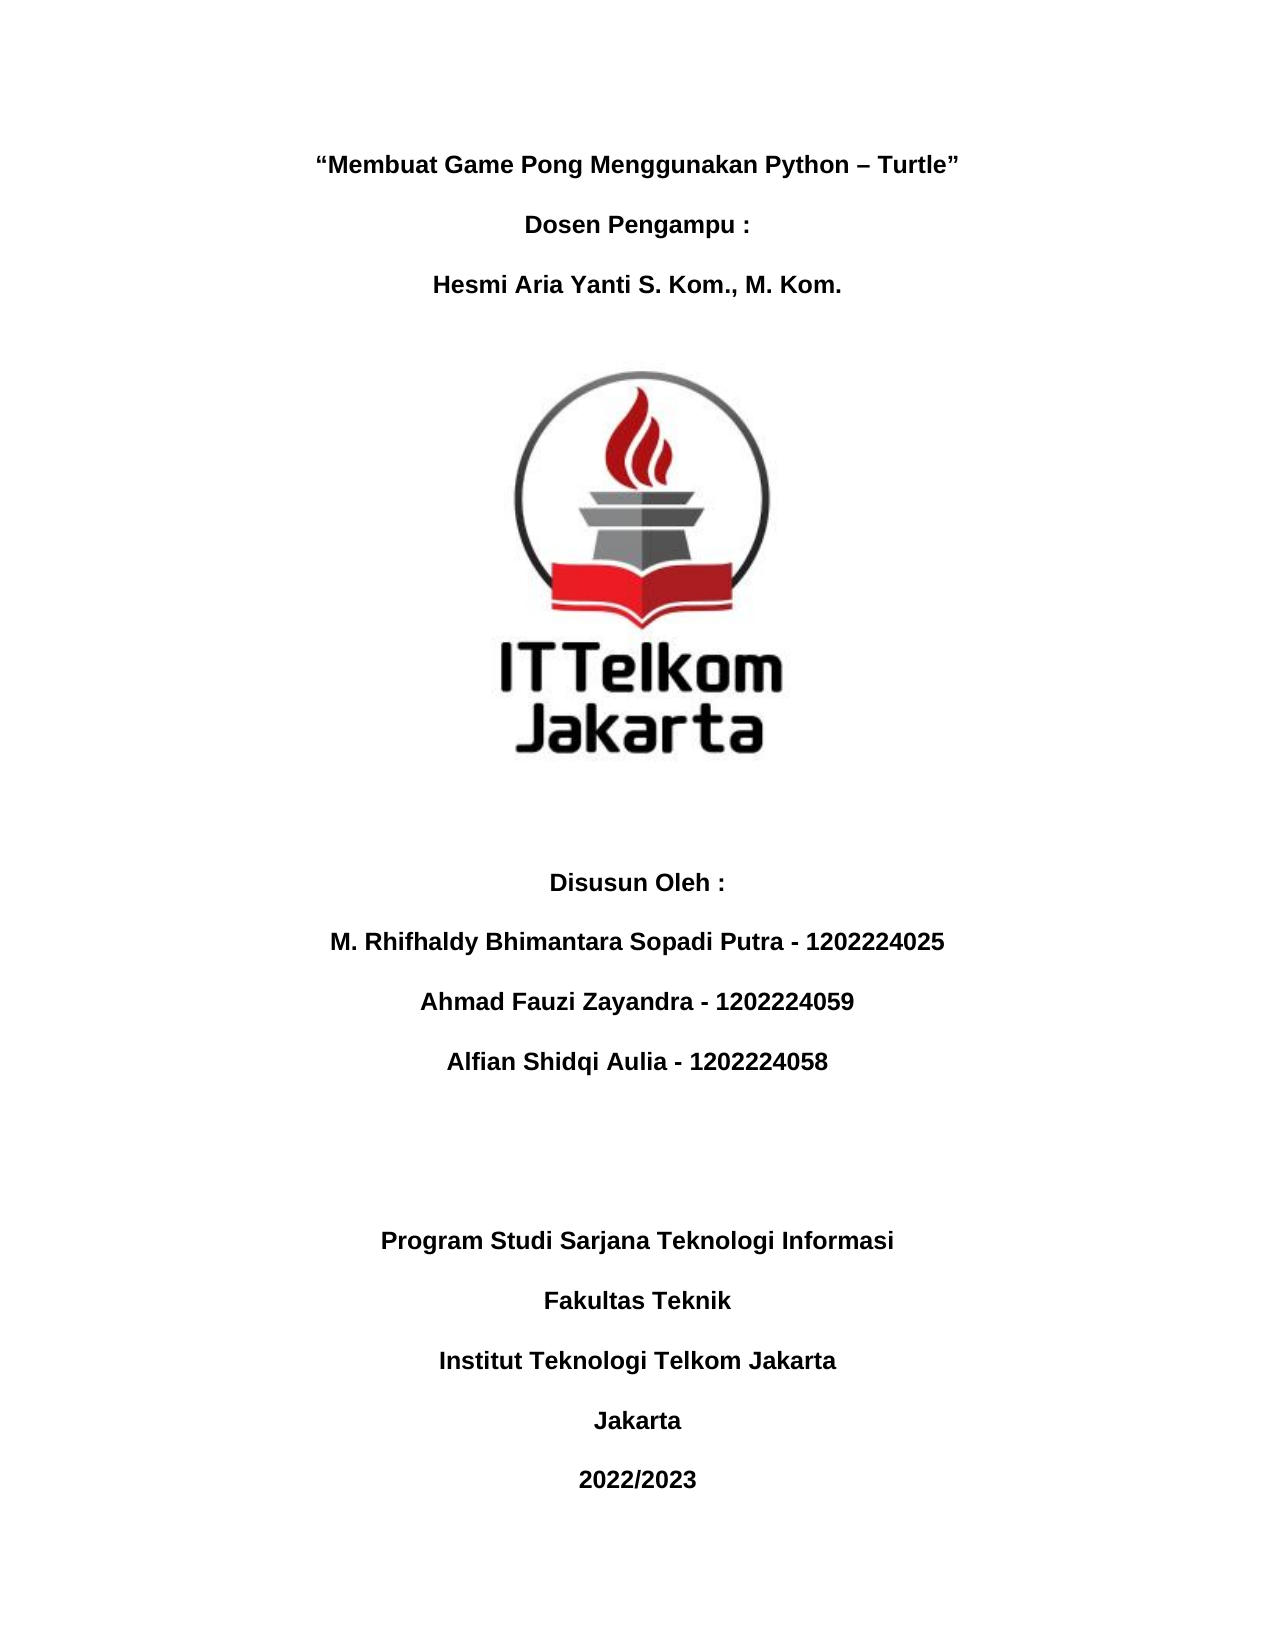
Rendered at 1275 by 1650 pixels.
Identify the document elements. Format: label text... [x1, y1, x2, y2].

text M. Rhifhaldy Bhimantara Sopadi Putra - 1202224025 [150, 927, 1125, 956]
text Institut Teknologi Telkom Jakarta [150, 1346, 1125, 1374]
text Disusun Oleh : [150, 867, 1125, 896]
text Hesmi Aria Yanti S. Kom., M. Kom. [150, 269, 1125, 298]
text Dosen Pengampu : [150, 210, 1125, 238]
text 2022/2023 [150, 1465, 1125, 1494]
text “Membuat Game Pong Menggunakan Python – Turtle” [150, 150, 1125, 179]
text Ahmad Fauzi Zayandra - 1202224059 [150, 987, 1125, 1016]
text Jakarta [150, 1406, 1125, 1434]
text Alfian Shidqi Aulia - 1202224058 [150, 1047, 1125, 1076]
picture [403, 348, 872, 818]
text Fakultas Teknik [150, 1286, 1125, 1315]
text Program Studi Sarjana Teknologi Informasi [150, 1226, 1125, 1255]
